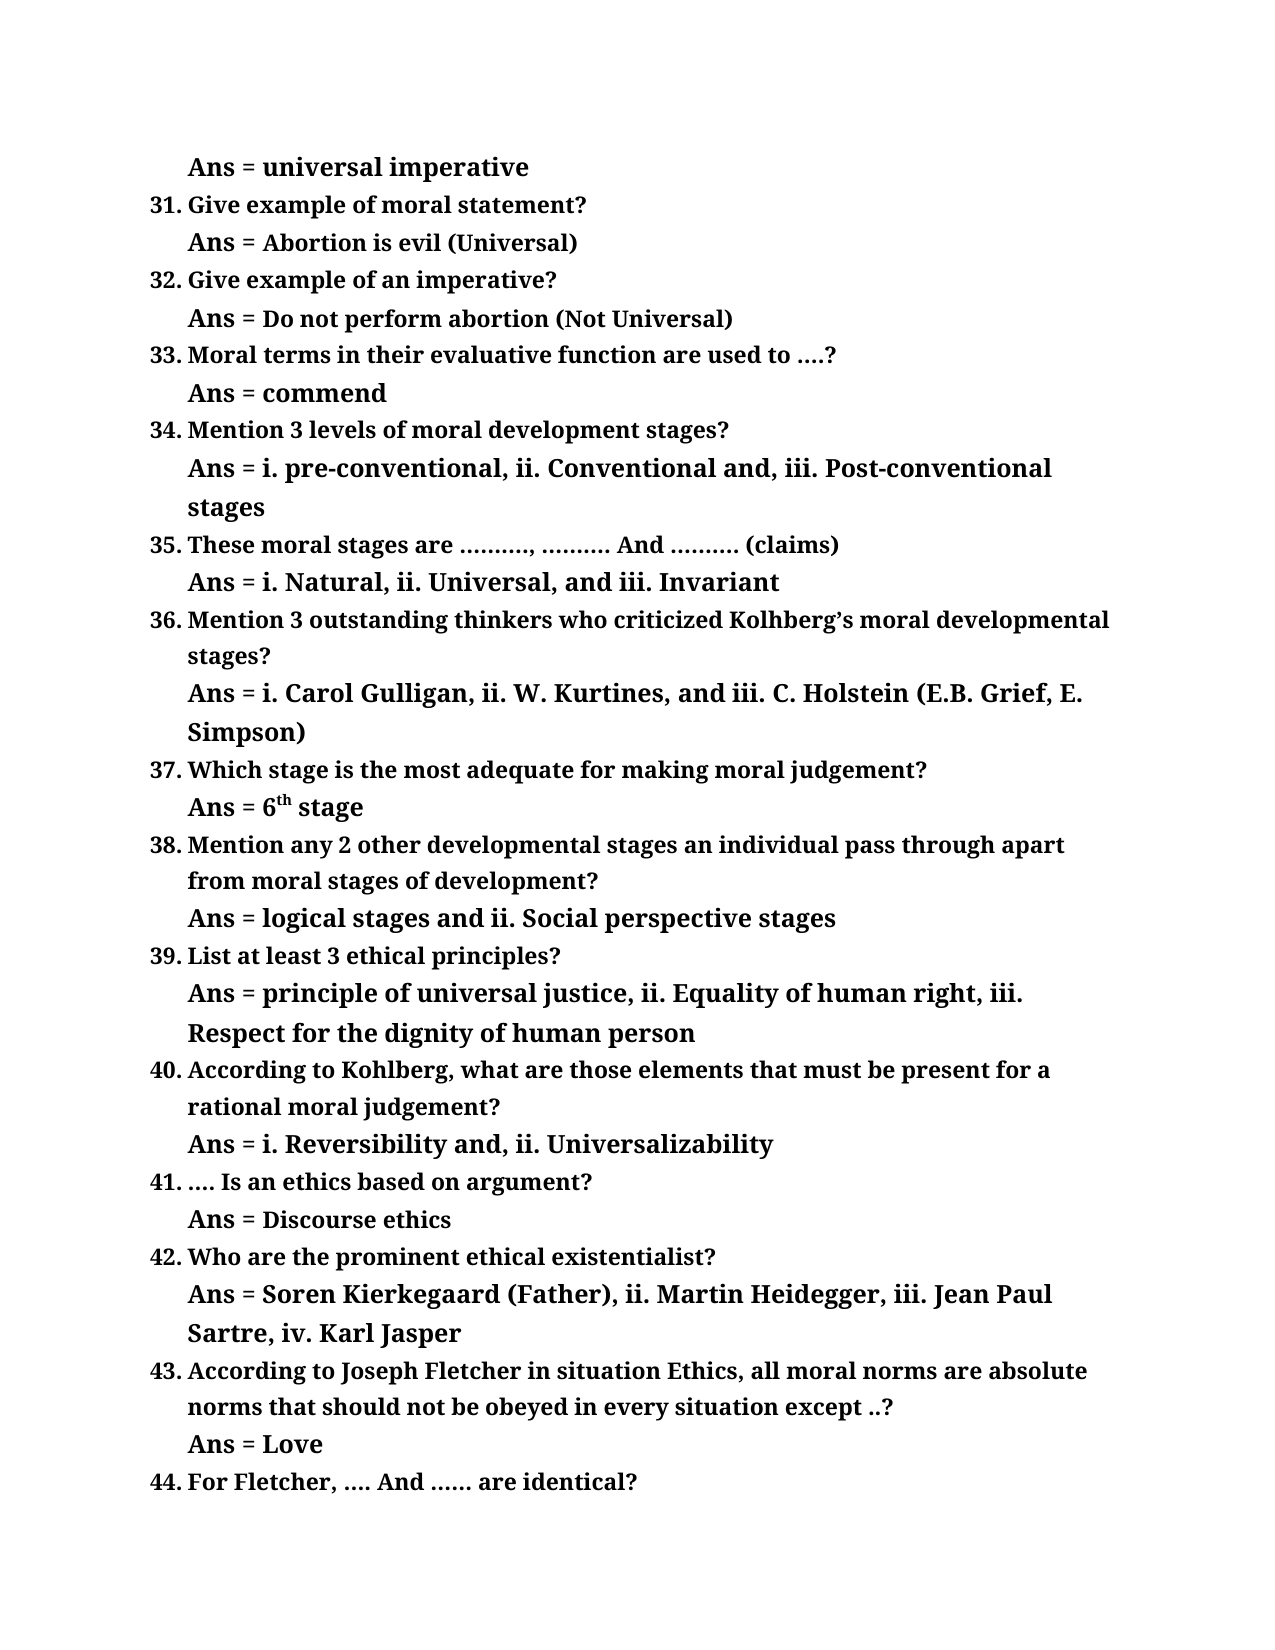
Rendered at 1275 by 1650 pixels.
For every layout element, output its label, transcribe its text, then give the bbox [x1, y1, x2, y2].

list Who are the prominent ethical existentialist? [150, 1241, 1125, 1272]
list Which stage is the most adequate for making moral judgement? [150, 754, 1125, 785]
list Ans = i. pre-conventional, ii. Conventional and, iii. Post-conventional stages [187, 450, 1125, 524]
list According to Kohlberg, what are those elements that must be present for a rational moral judgement? [150, 1054, 1125, 1122]
list Ans = universal imperative [187, 150, 1125, 184]
list For Fletcher, …. And …… are identical? [150, 1466, 1125, 1497]
list Ans = Soren Kierkegaard (Father), ii. Martin Heidegger, iii. Jean Paul Sartre, iv. Karl Jasper [187, 1277, 1125, 1350]
list Ans = Love [187, 1427, 1125, 1461]
list Mention 3 levels of moral development stages? [150, 414, 1125, 446]
list Ans = Discourse ethics [187, 1201, 1125, 1236]
list Mention any 2 other developmental stages an individual pass through apart from moral stages of development? [150, 829, 1125, 896]
list …. Is an ethics based on argument? [150, 1166, 1125, 1197]
list Moral terms in their evaluative function are used to ….? [150, 339, 1125, 371]
list Ans = i. Natural, ii. Universal, and iii. Invariant [187, 565, 1125, 599]
list Ans = i. Reversibility and, ii. Universalizability [187, 1126, 1125, 1160]
list Ans = i. Carol Gulligan, ii. W. Kurtines, and iii. C. Holstein (E.B. Grief, E. Simpson) [187, 676, 1125, 749]
list Give example of moral statement? [150, 189, 1125, 220]
list Give example of an imperative? [150, 264, 1125, 296]
list These moral stages are ………., ………. And ………. (claims) [150, 529, 1125, 560]
list Ans = Abortion is evil (Universal) [187, 225, 1125, 259]
list Ans = 6th stage [187, 790, 1125, 824]
list Ans = principle of universal justice, ii. Equality of human right, iii. Respect for the dignity of human person [187, 976, 1125, 1049]
list Mention 3 outstanding thinkers who criticized Kolhberg’s moral developmental stages? [150, 604, 1125, 671]
list According to Joseph Fletcher in situation Ethics, all moral norms are absolute norms that should not be obeyed in every situation except ..? [150, 1355, 1125, 1422]
list Ans = logical stages and ii. Social perspective stages [187, 901, 1125, 935]
list Ans = commend [187, 375, 1125, 409]
list List at least 3 ethical principles? [150, 940, 1125, 971]
list Ans = Do not perform abortion (Not Universal) [187, 300, 1125, 334]
